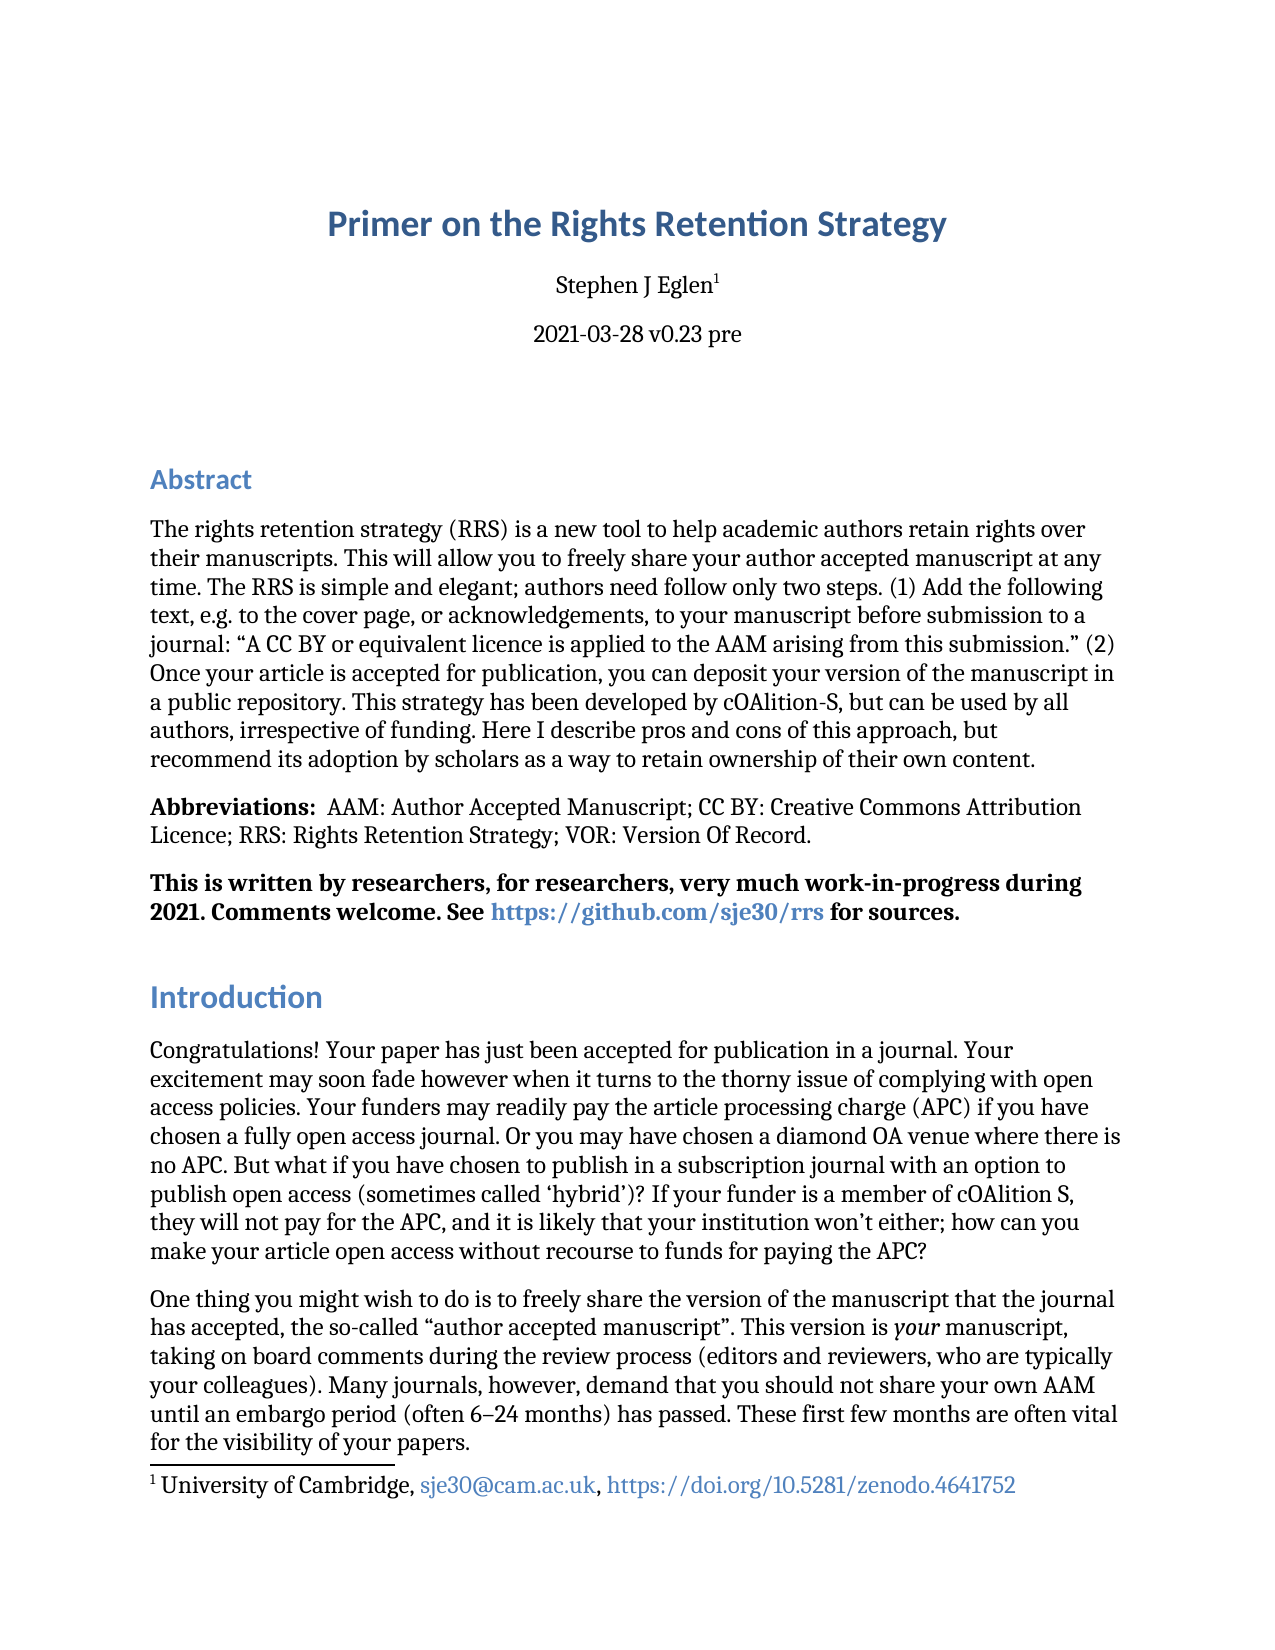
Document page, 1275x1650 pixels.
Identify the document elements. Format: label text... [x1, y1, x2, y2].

text Stephen J Eglen [150, 271, 1125, 299]
text Congratulations! Your paper has just been accepted for publication in a journal. Your excitement may soon fade however when it turns to the thorny issue of complying with open access policies. Your funders may readily pay the article processing charge (APC) if you have chosen a fully open access journal. Or you may have chosen a diamond OA venue where there is no APC. But what if you have chosen to publish in a subscription journal with an option to publish open access (sometimes called ‘hybrid’)? If your funder is a member of cOAlition S, they will not pay for the APC, and it is likely that your institution won’t either; how can you make your article open access without recourse to funds for paying the APC? [150, 1036, 1125, 1266]
text This is written by researchers, for researchers, very much work-in-progress during 2021. Comments welcome. See https://github.com/sje30/rrs for sources. [150, 869, 1125, 926]
subtitle Introduction [150, 976, 1125, 1017]
text 2021-03-28 v0.23 pre [150, 320, 1125, 349]
title Primer on the Rights Retention Strategy [150, 200, 1125, 246]
subtitle Abstract [150, 461, 1125, 496]
text Abbreviations: AAM: Author Accepted Manuscript; CC BY: Creative Commons Attribution Licence; RRS: Rights Retention Strategy; VOR: Version Of Record. [150, 793, 1125, 850]
text One thing you might wish to do is to freely share the version of the manuscript that the journal has accepted, the so-called “author accepted manuscript”. This version is your manuscript, taking on board comments during the review process (editors and reviewers, who are typically your colleagues). Many journals, however, demand that you should not share your own AAM until an embargo period (often 6–24 months) has passed. These first few months are often vital for the visibility of your papers. [150, 1284, 1125, 1457]
text The rights retention strategy (RRS) is a new tool to help academic authors retain rights over their manuscripts. This will allow you to freely share your author accepted manuscript at any time. The RRS is simple and elegant; authors need follow only two steps. (1) Add the following text, e.g. to the cover page, or acknowledgements, to your manuscript before submission to a journal: “A CC BY or equivalent licence is applied to the AAM arising from this submission.” (2) Once your article is accepted for publication, you can deposit your version of the manuscript in a public repository. This strategy has been developed by cOAlition-S, but can be used by all authors, irrespective of funding. Here I describe pros and cons of this approach, but recommend its adoption by scholars as a way to retain ownership of their own content. [150, 515, 1125, 774]
